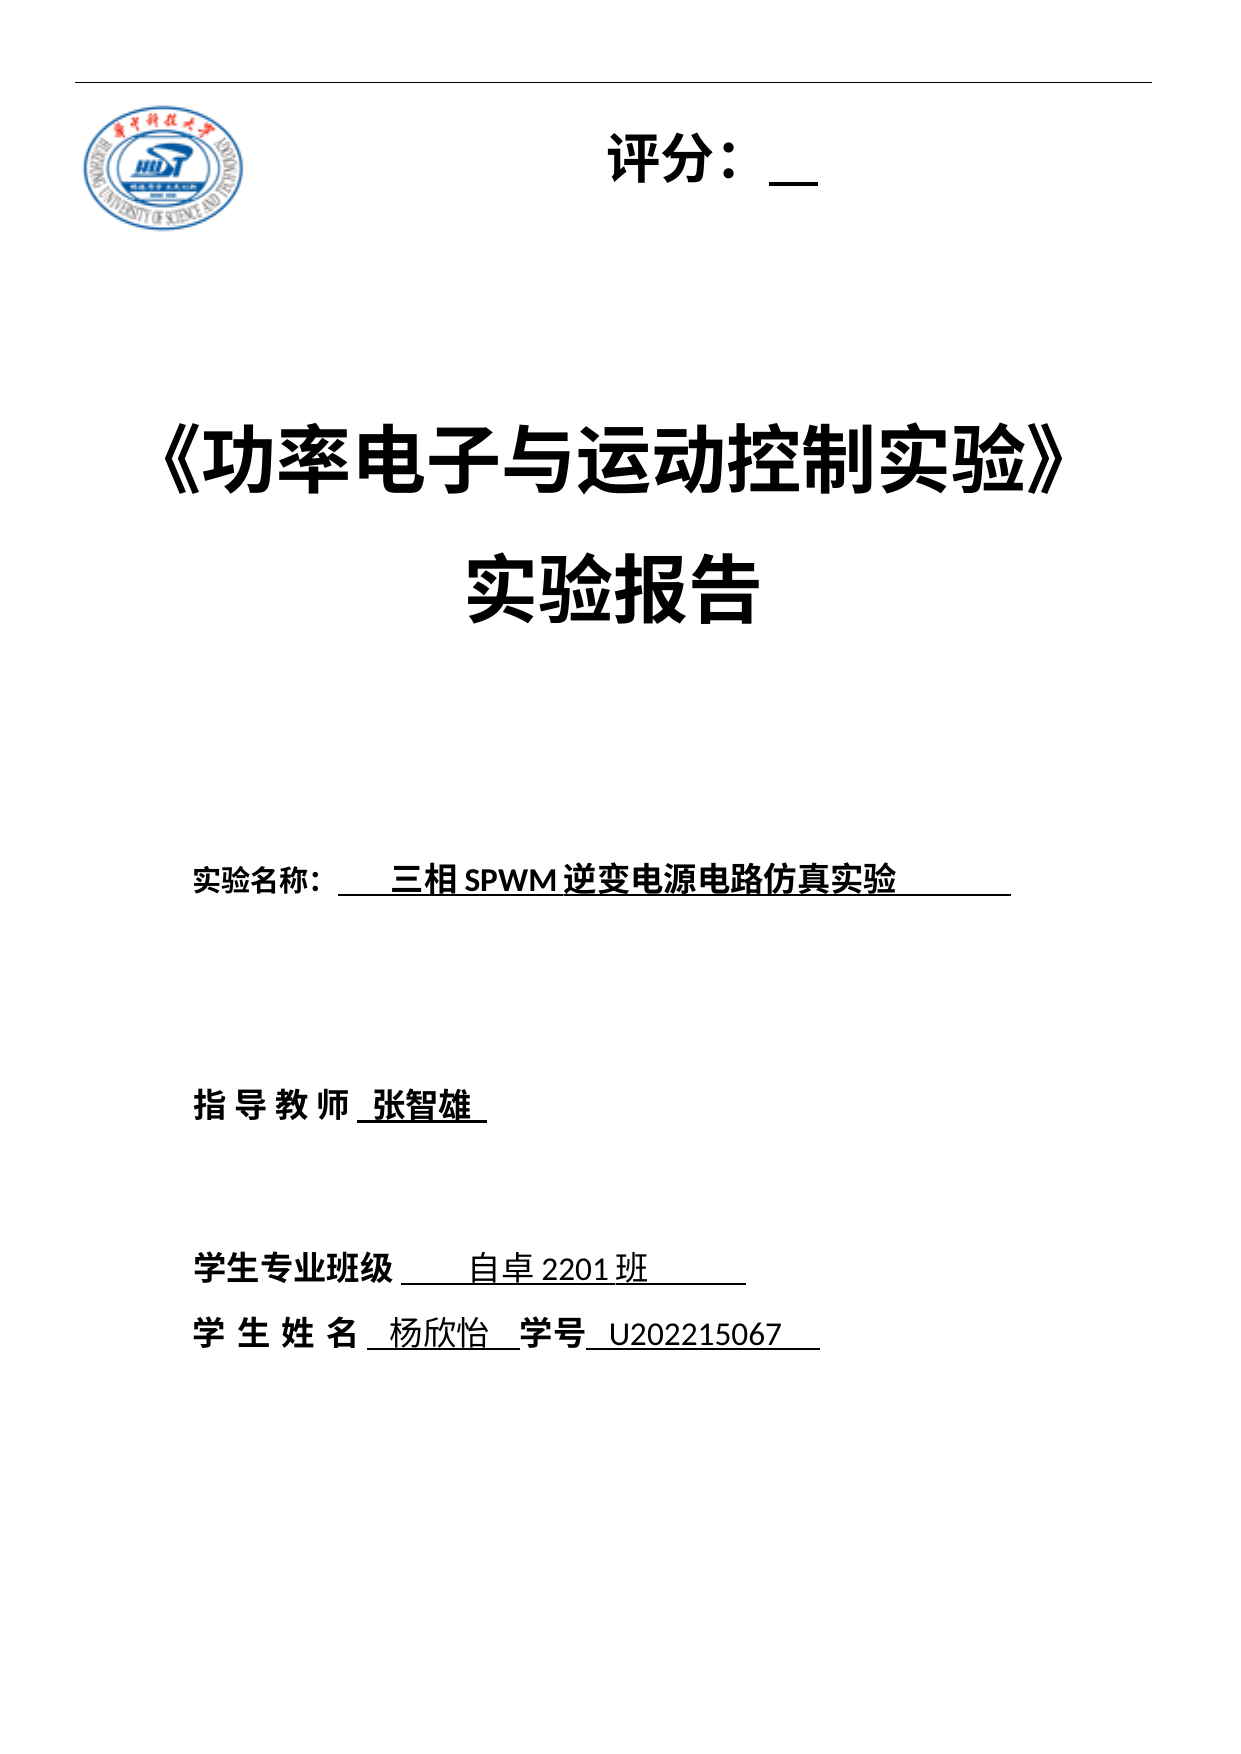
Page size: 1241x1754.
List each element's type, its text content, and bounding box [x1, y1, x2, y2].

text 评分： [75, 97, 1152, 292]
text 学生姓名 杨欣怡 学号 U202215067 [75, 1298, 1152, 1363]
text 实验名称： 三相SPWM逆变电源电路仿真实验 [75, 844, 1152, 909]
picture [75, 97, 255, 242]
text 指 导 教 师 张智雄 [75, 1071, 1152, 1136]
text 学生专业班级 自卓2201班 [75, 1233, 1152, 1298]
text 《功率电子与运动控制实验》 [75, 389, 1152, 519]
text 实验报告 [75, 519, 1152, 649]
